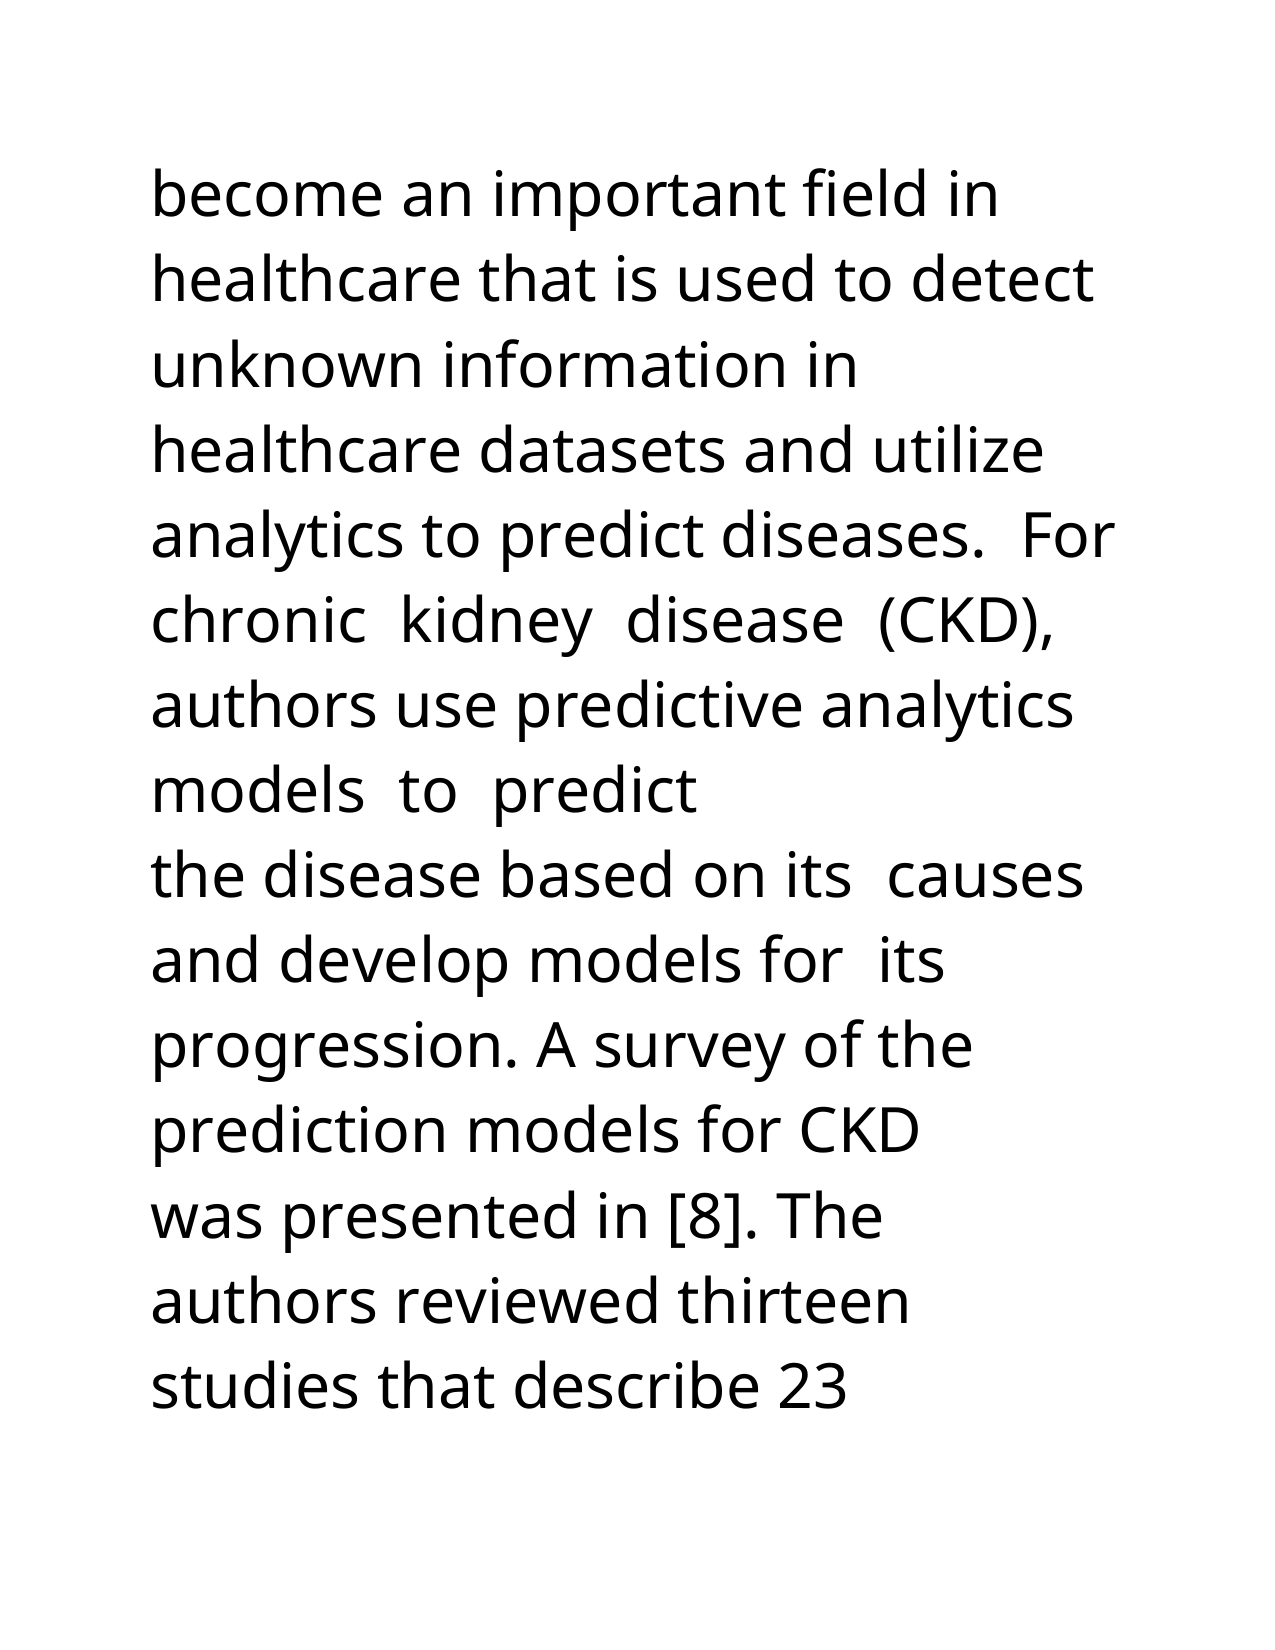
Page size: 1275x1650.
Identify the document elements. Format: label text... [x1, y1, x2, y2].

text the disease based on its causes and develop models for its progression. A survey of the prediction models for CKD [150, 831, 1125, 1171]
text analytics to predict diseases. For chronic kidney disease (CKD), authors use predictive analytics models to predict [150, 490, 1125, 831]
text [150, 1171, 1125, 1427]
text become an important field in healthcare that is used to detect unknown information in healthcare datasets and utilize [150, 150, 1125, 490]
